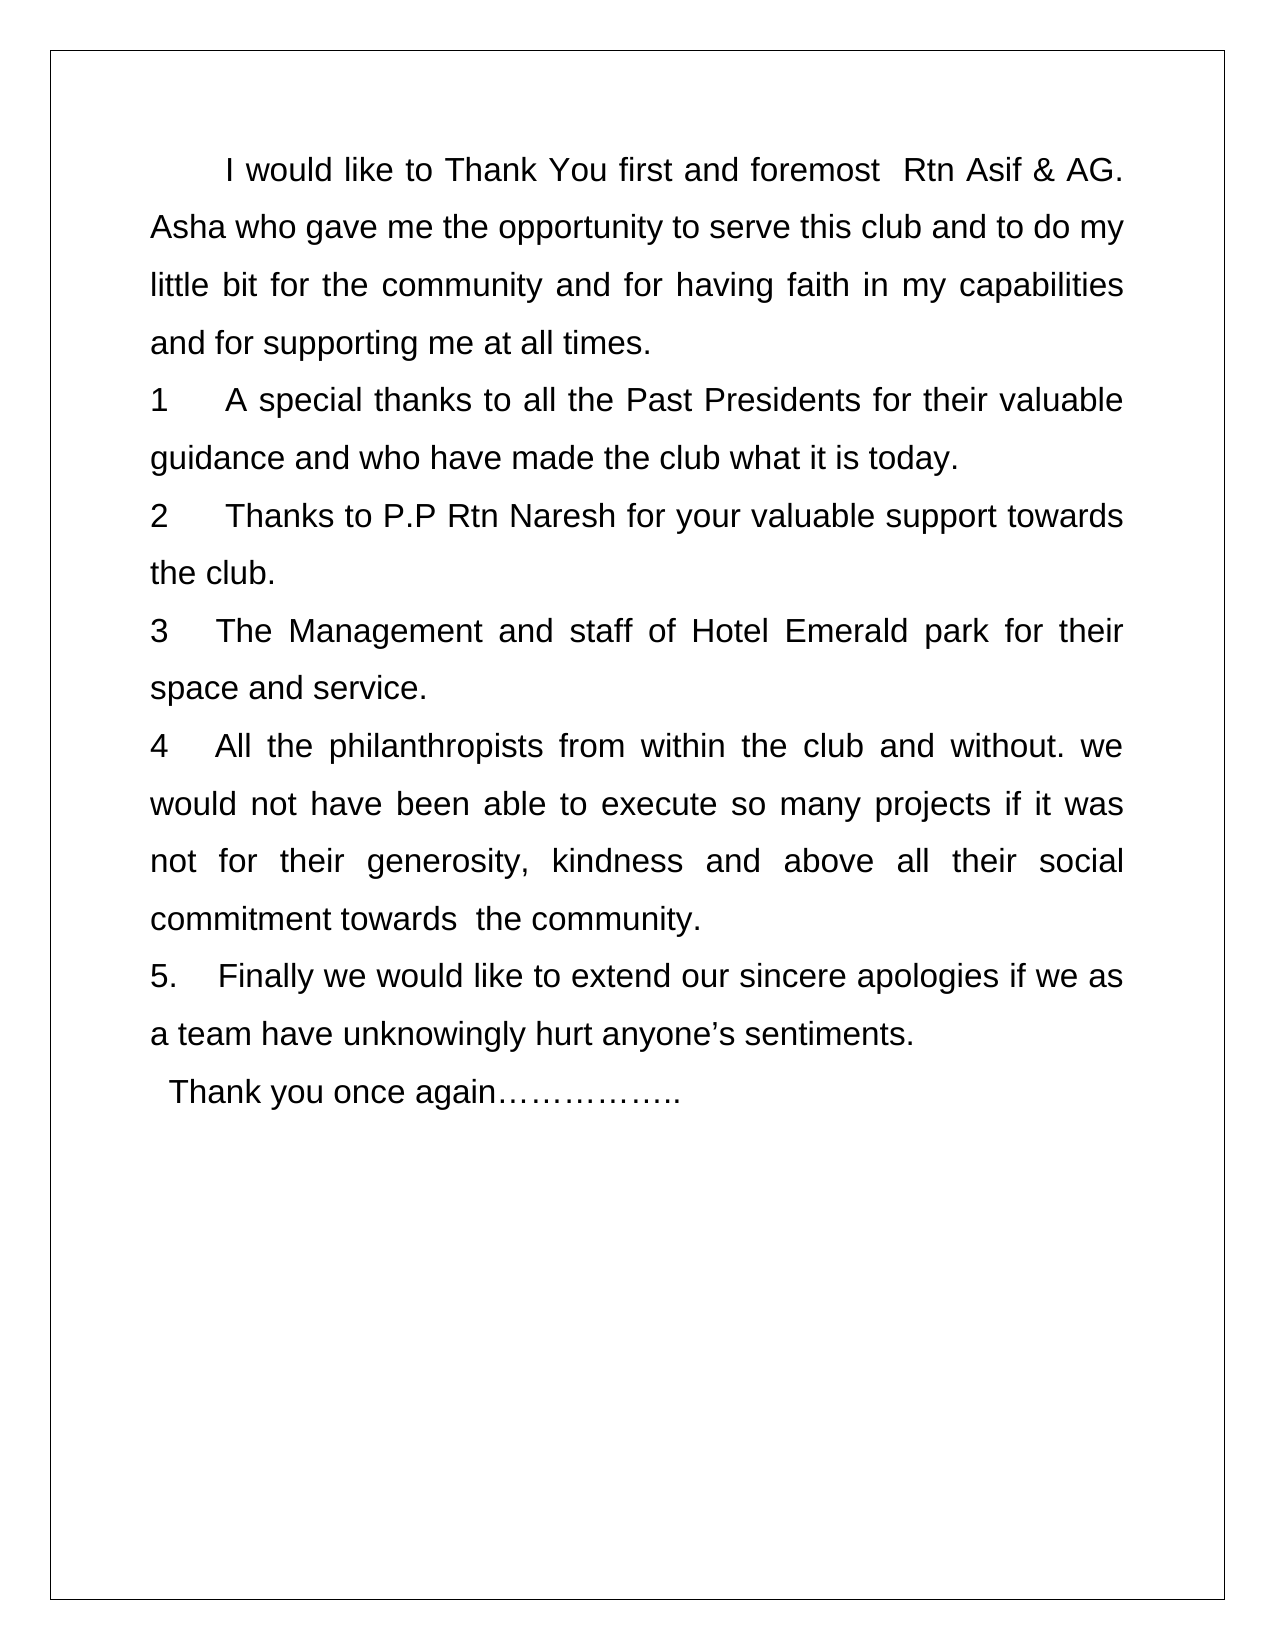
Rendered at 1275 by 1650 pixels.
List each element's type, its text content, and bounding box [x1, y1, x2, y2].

list Thank you once again…………….. [150, 1072, 1125, 1110]
text 4 All the philanthropists from within the club and without. we would not have been able to execute so many projects if it was not for their generosity, kindness and above all their social commitment towards the community. [150, 726, 1125, 937]
text 3 The Management and staff of Hotel Emerald park for their space and service. [150, 611, 1125, 707]
text 1 A special thanks to all the Past Presidents for their valuable guidance and who have made the club what it is today. [150, 380, 1125, 476]
text 2 Thanks to P.P Rtn Naresh for your valuable support towards the club. [150, 496, 1125, 592]
text 5. Finally we would like to extend our sincere apologies if we as a team have unknowingly hurt anyone’s sentiments. [150, 956, 1125, 1052]
text I would like to Thank You first and foremost Rtn Asif & AG. Asha who gave me the opportunity to serve this club and to do my little bit for the community and for having faith in my capabilities and for supporting me at all times. [150, 150, 1125, 361]
